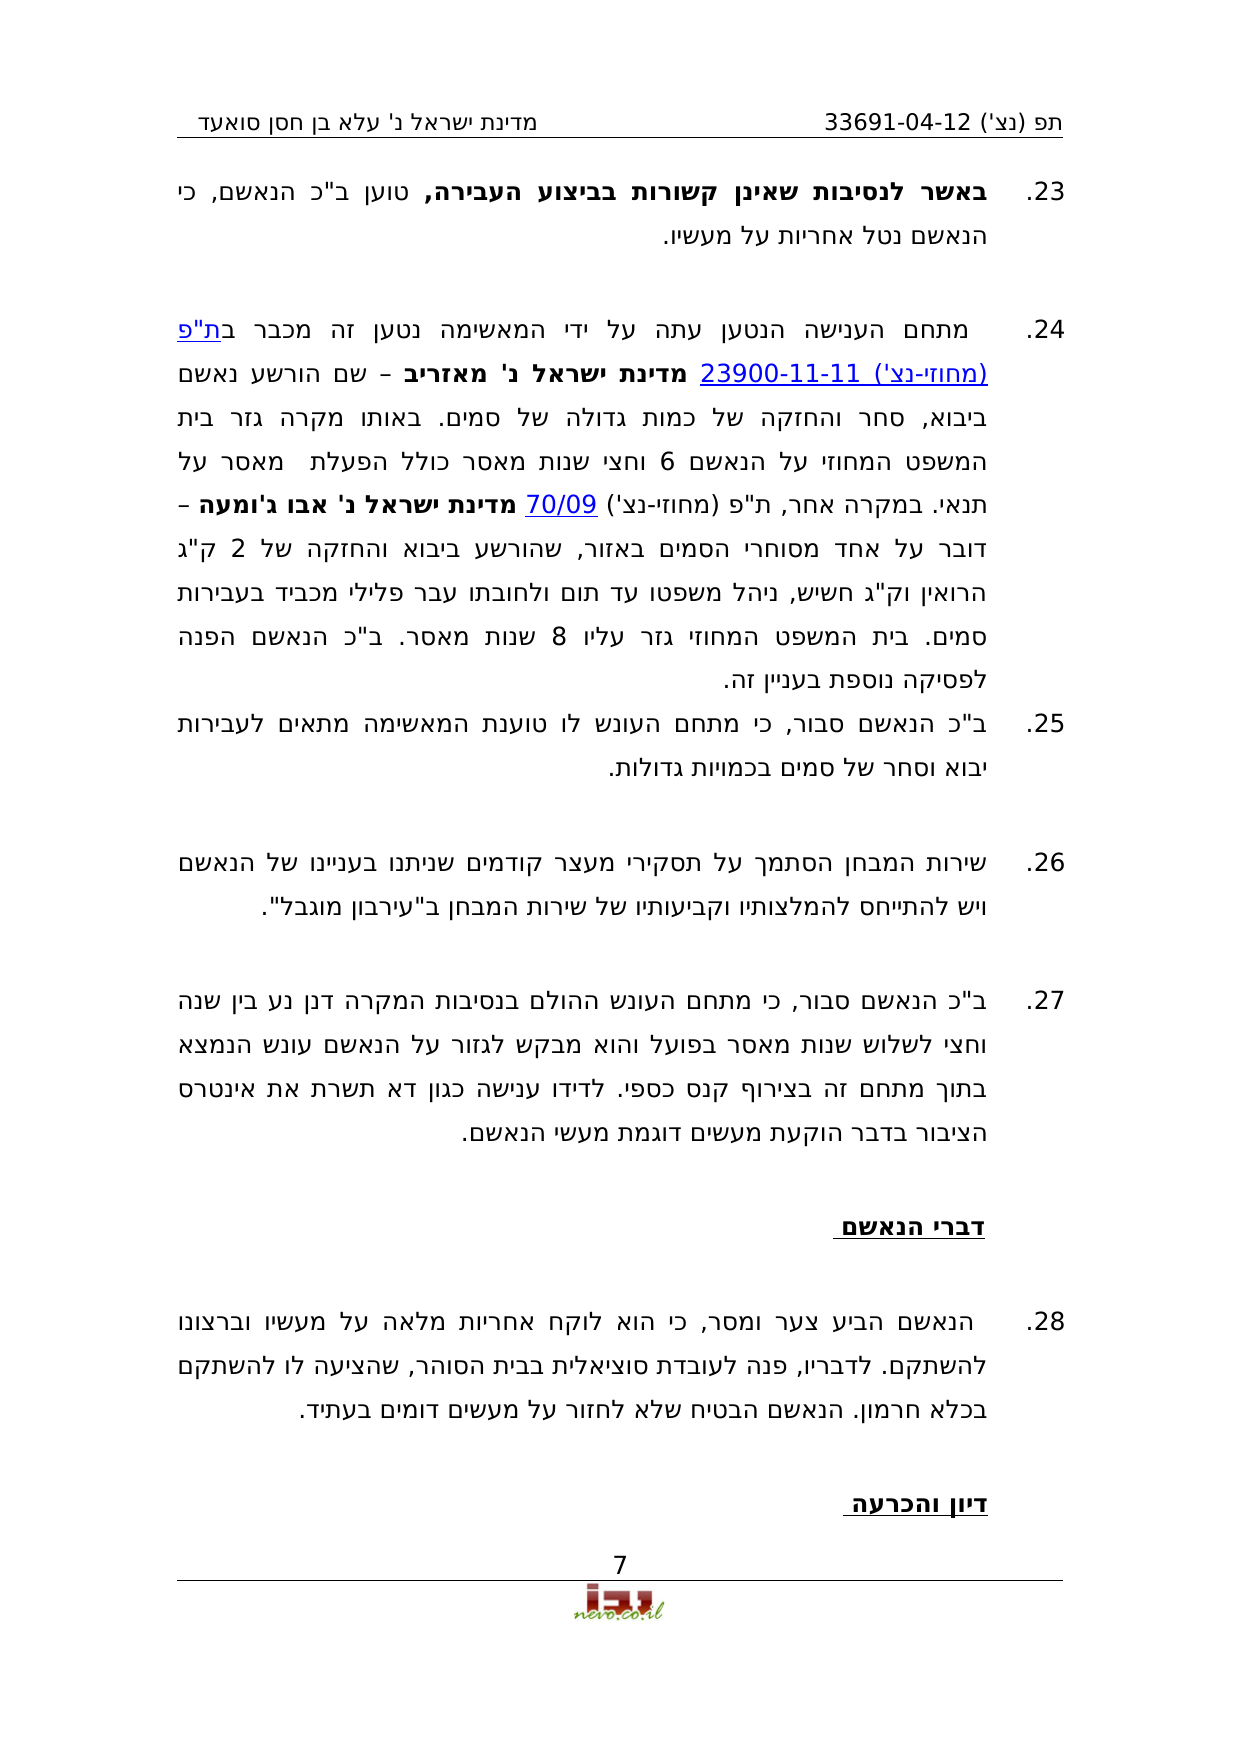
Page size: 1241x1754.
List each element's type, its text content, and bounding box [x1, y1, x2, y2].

list באשר לנסיבות שאינן קשורות בביצוע העבירה, טוען ב"כ הנאשם, כי הנאשם נטל אחריות על מעשיו. [177, 177, 1026, 250]
list שירות המבחן הסתמך על תסקירי מעצר קודמים שניתנו בעניינו של הנאשם ויש להתייחס להמלצותיו וקביעותיו של שירות המבחן ב"עירבון מוגבל". [177, 848, 1026, 921]
list הנאשם הביע צער ומסר, כי הוא לוקח אחריות מלאה על מעשיו וברצונו להשתקם. לדבריו, פנה לעובדת סוציאלית בבית הסוהר, שהציעה לו להשתקם בכלא חרמון. הנאשם הבטיח שלא לחזור על מעשים דומים בעתיד. [177, 1307, 1026, 1424]
text דיון והכרעה [177, 1490, 988, 1519]
list מתחם הענישה הנטען עתה על ידי המאשימה נטען זה מכבר בת"פ (מחוזי-נצ') 23900-11-11 מדינת ישראל נ' מאזריב – שם הורשע נאשם ביבוא, סחר והחזקה של כמות גדולה של סמים. באותו מקרה גזר בית המשפט המחוזי על הנאשם 6 וחצי שנות מאסר כולל הפעלת מאסר על תנאי. במקרה אחר, ת"פ (מחוזי-נצ') 70/09 מדינת ישראל נ' אבו ג'ומעה – דובר על אחד מסוחרי הסמים באזור, שהורשע ביבוא והחזקה של 2 ק"ג הרואין וק"ג חשיש, ניהל משפטו עד תום ולחובתו עבר פלילי מכביד בעבירות סמים. בית המשפט המחוזי גזר עליו 8 שנות מאסר. ב"כ הנאשם הפנה לפסיקה נוספת בעניין זה. [177, 316, 1026, 695]
list ב"כ הנאשם סבור, כי מתחם העונש לו טוענת המאשימה מתאים לעבירות יבוא וסחר של סמים בכמויות גדולות. [177, 709, 1026, 782]
text דברי הנאשם [177, 1213, 985, 1242]
list ב"כ הנאשם סבור, כי מתחם העונש ההולם בנסיבות המקרה דנן נע בין שנה וחצי לשלוש שנות מאסר בפועל והוא מבקש לגזור על הנאשם עונש הנמצא בתוך מתחם זה בצירוף קנס כספי. לדידו ענישה כגון דא תשרת את אינטרס הציבור בדבר הוקעת מעשים דוגמת מעשי הנאשם. [177, 987, 1026, 1147]
picture [574, 1583, 666, 1621]
